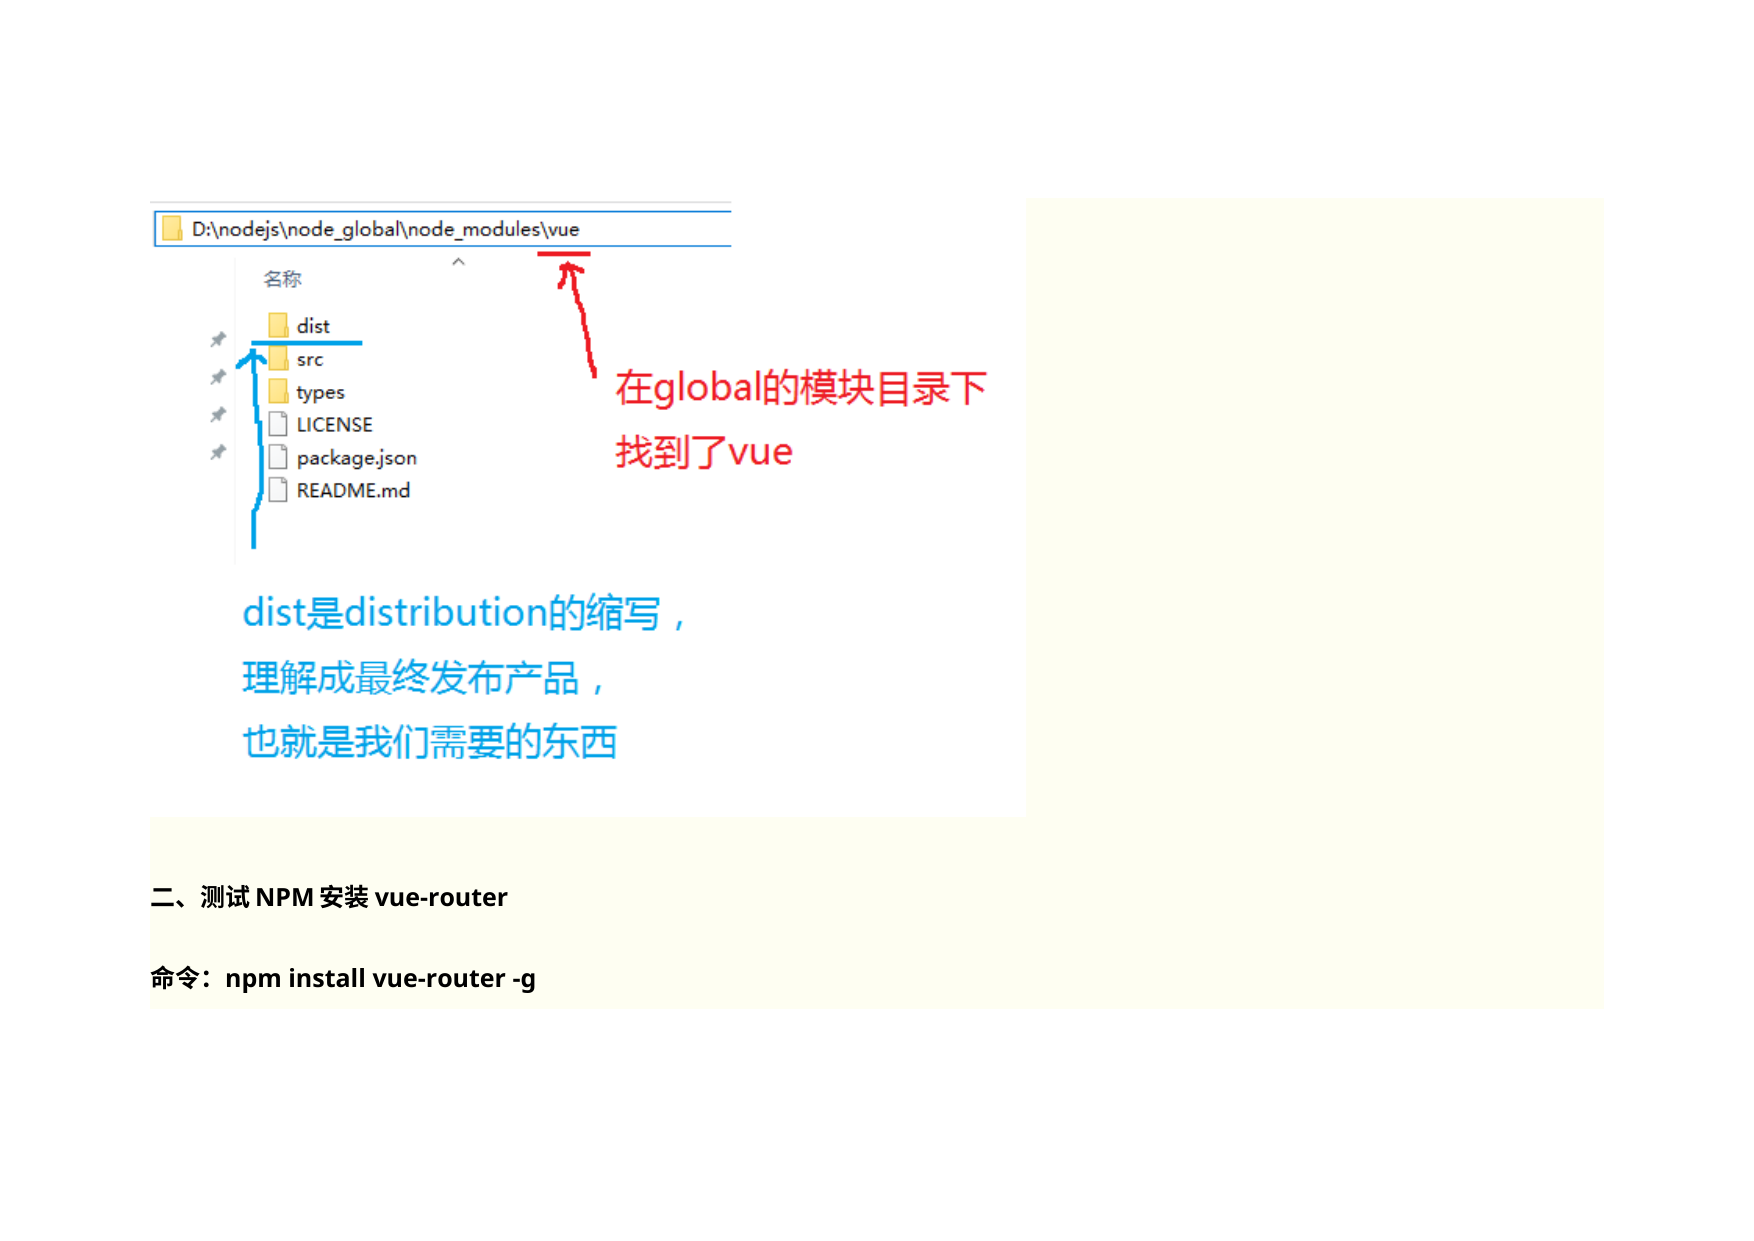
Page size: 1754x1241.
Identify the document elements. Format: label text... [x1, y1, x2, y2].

picture [150, 197, 1027, 817]
text 二、测试NPM安装vue-router [150, 863, 1604, 928]
text 命令：npm install vue-router -g [150, 944, 1604, 1009]
